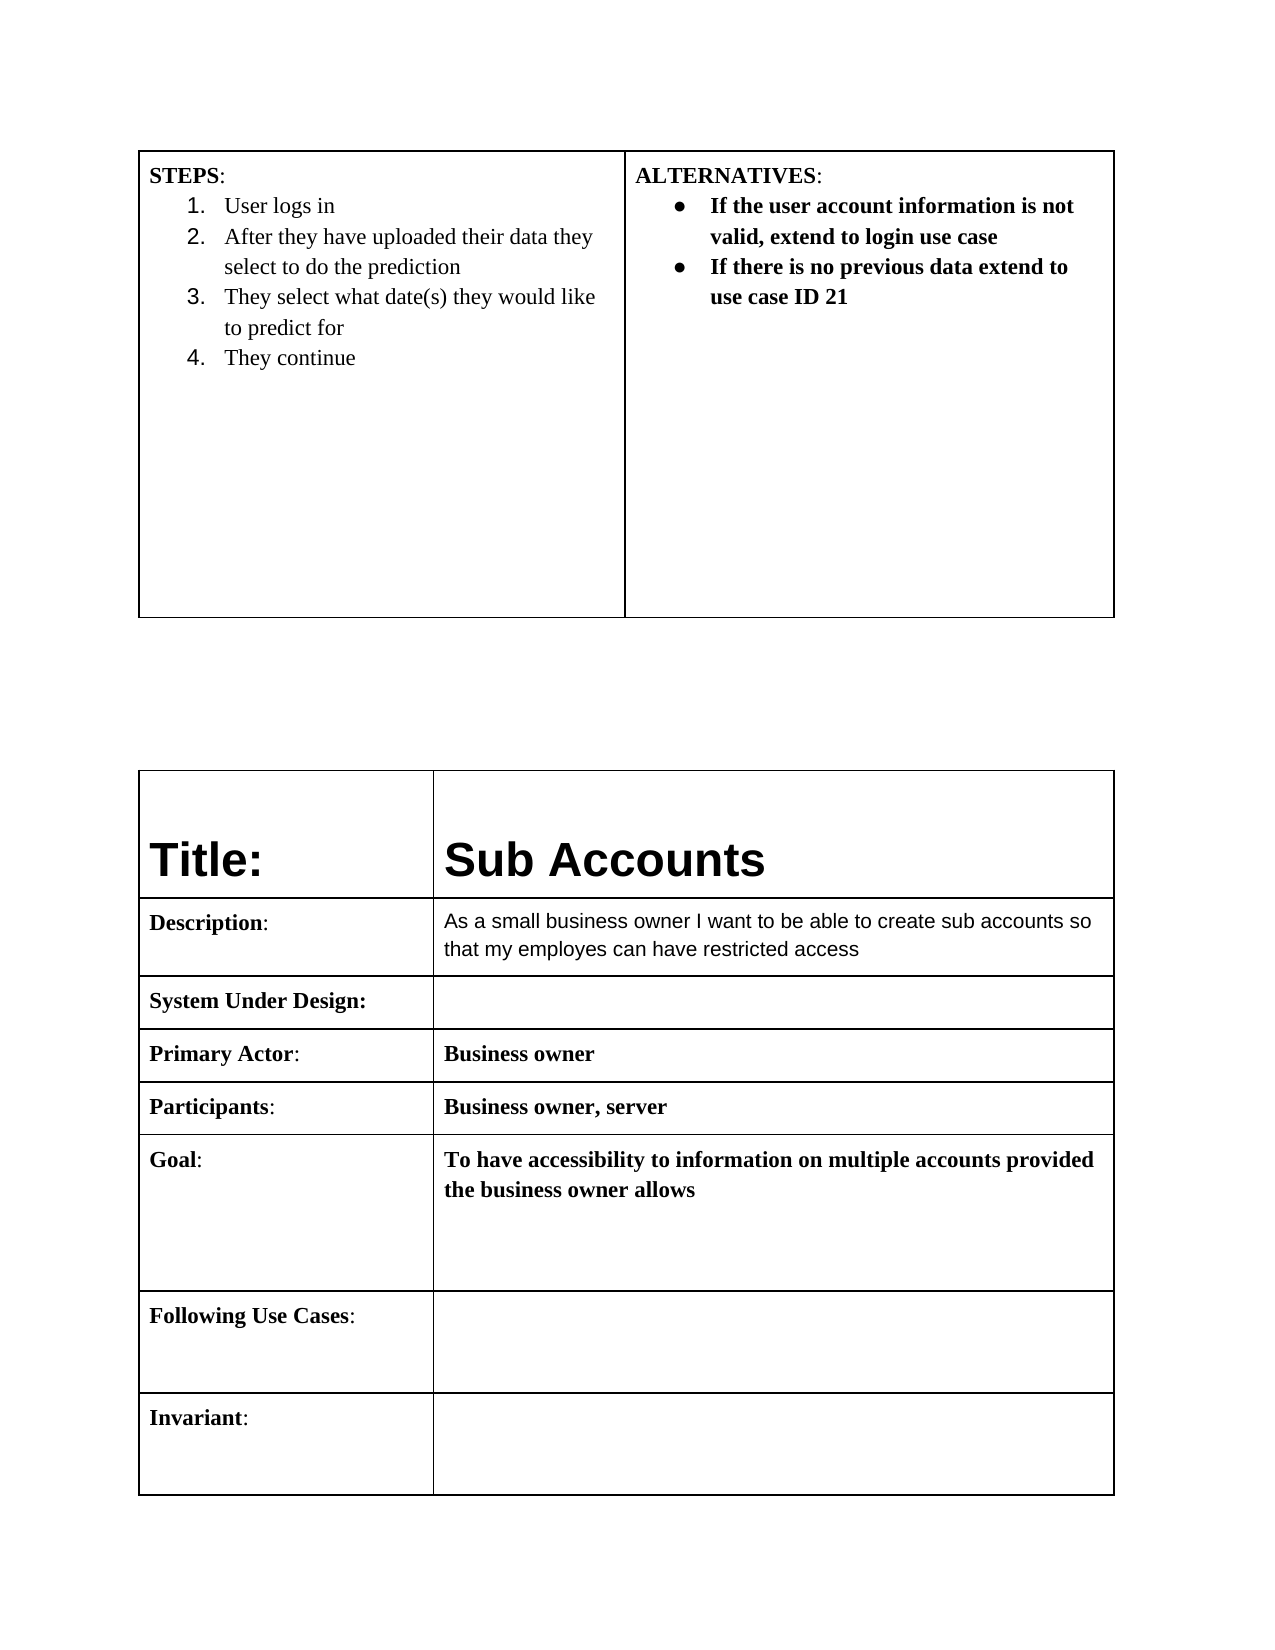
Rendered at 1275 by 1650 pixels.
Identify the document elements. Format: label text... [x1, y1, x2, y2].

table_header Title: [140, 771, 433, 897]
table_header Sub Accounts [434, 771, 1113, 897]
table_header STEPS: User logs in After they have uploaded their data they select to do the prediction They select what date(s) they would like to predict for They continue [140, 152, 624, 617]
table_cell [434, 1394, 1113, 1494]
table_cell Business owner [434, 1030, 1113, 1081]
table_cell Following Use Cases: [140, 1292, 433, 1392]
table_cell System Under Design: [140, 977, 433, 1028]
table_header ALTERNATIVES: If the user account information is not valid, extend to login use case If there is no previous data extend to use case ID 21 [626, 152, 1113, 617]
table_cell Business owner, server [434, 1083, 1113, 1133]
table_cell Invariant: [140, 1394, 433, 1494]
table_cell Participants: [140, 1083, 433, 1133]
table_cell [434, 1292, 1113, 1392]
table_cell Goal: [140, 1135, 433, 1290]
table_cell To have accessibility to information on multiple accounts provided the business owner allows [434, 1135, 1113, 1290]
table_cell As a small business owner I want to be able to create sub accounts so that my employes can have restricted access [434, 899, 1113, 975]
table_cell Description: [140, 899, 433, 975]
table_cell Primary Actor: [140, 1030, 433, 1081]
table_cell [434, 977, 1113, 1028]
